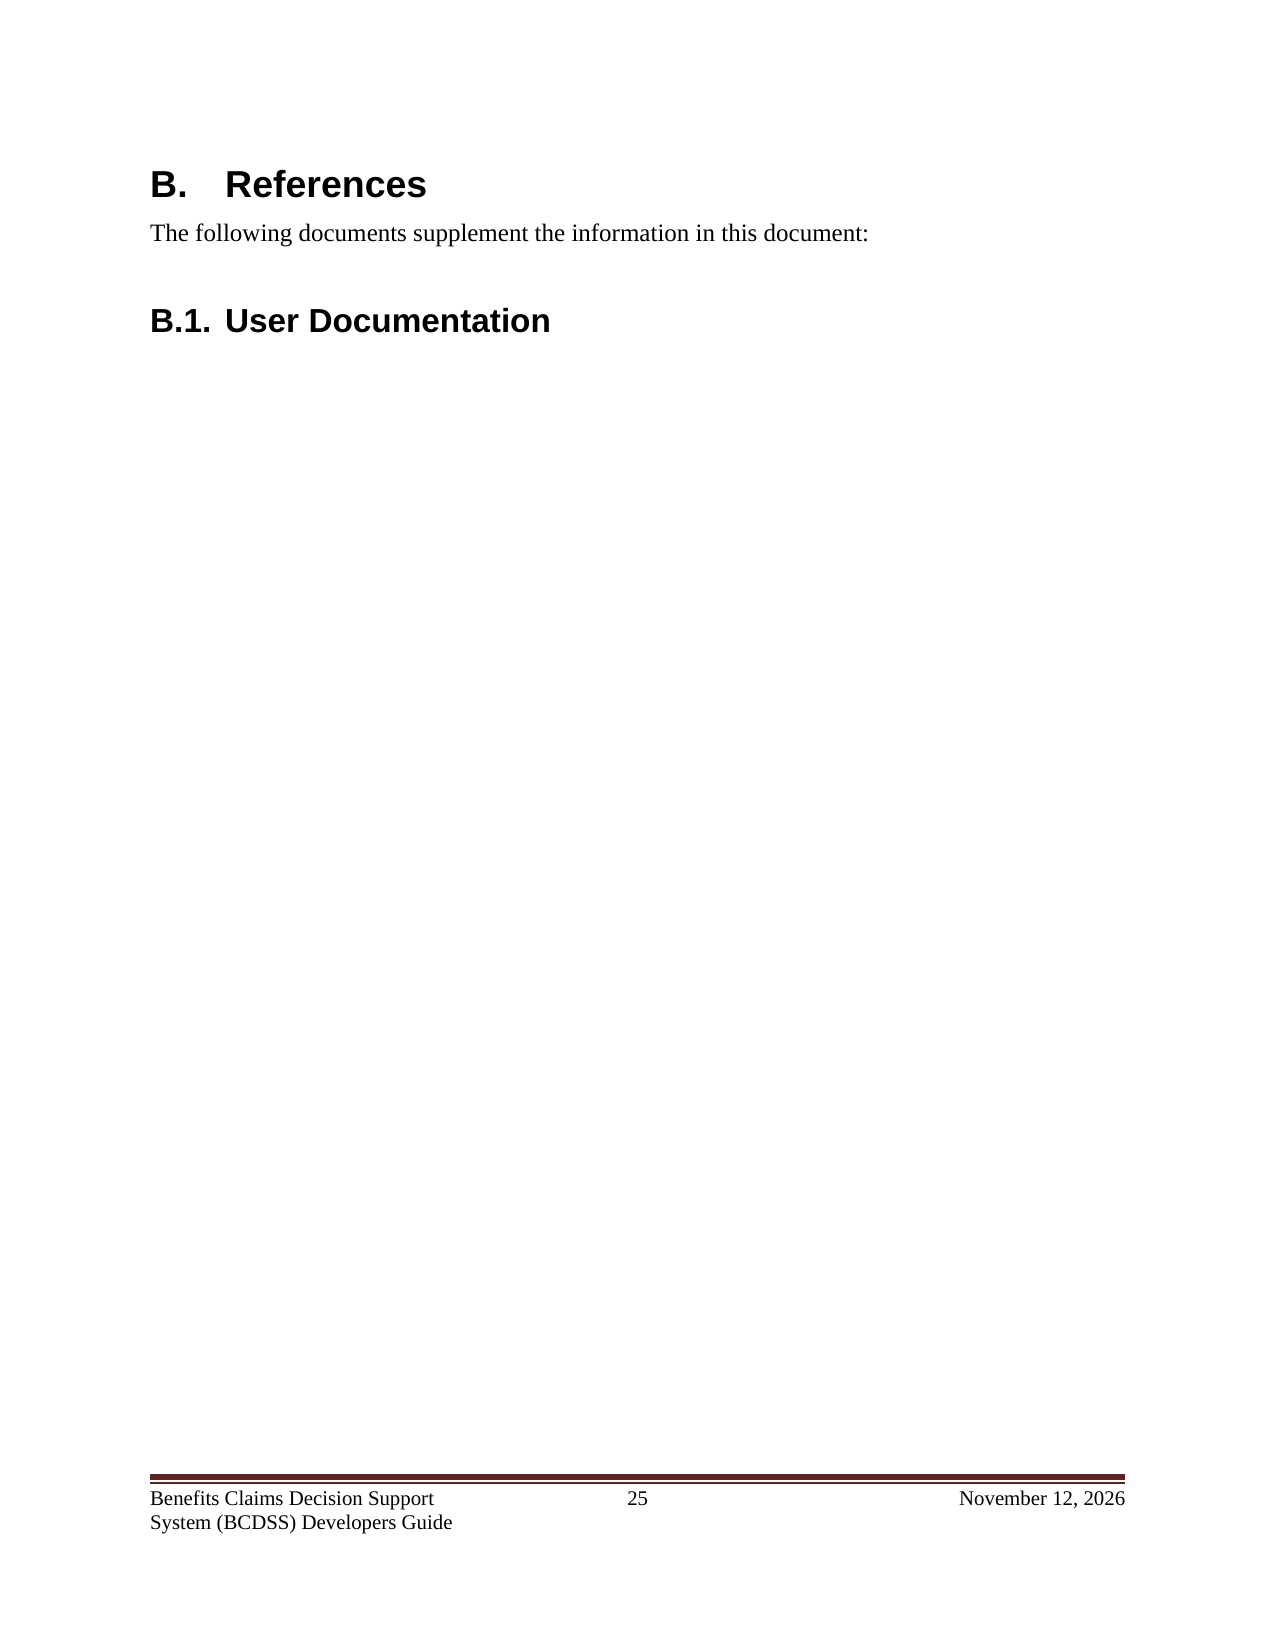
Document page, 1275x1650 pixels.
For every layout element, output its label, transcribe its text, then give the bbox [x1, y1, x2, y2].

text References [150, 162, 1125, 206]
text The following documents supplement the information in this document: [150, 218, 1125, 247]
text User Documentation [150, 301, 1125, 339]
